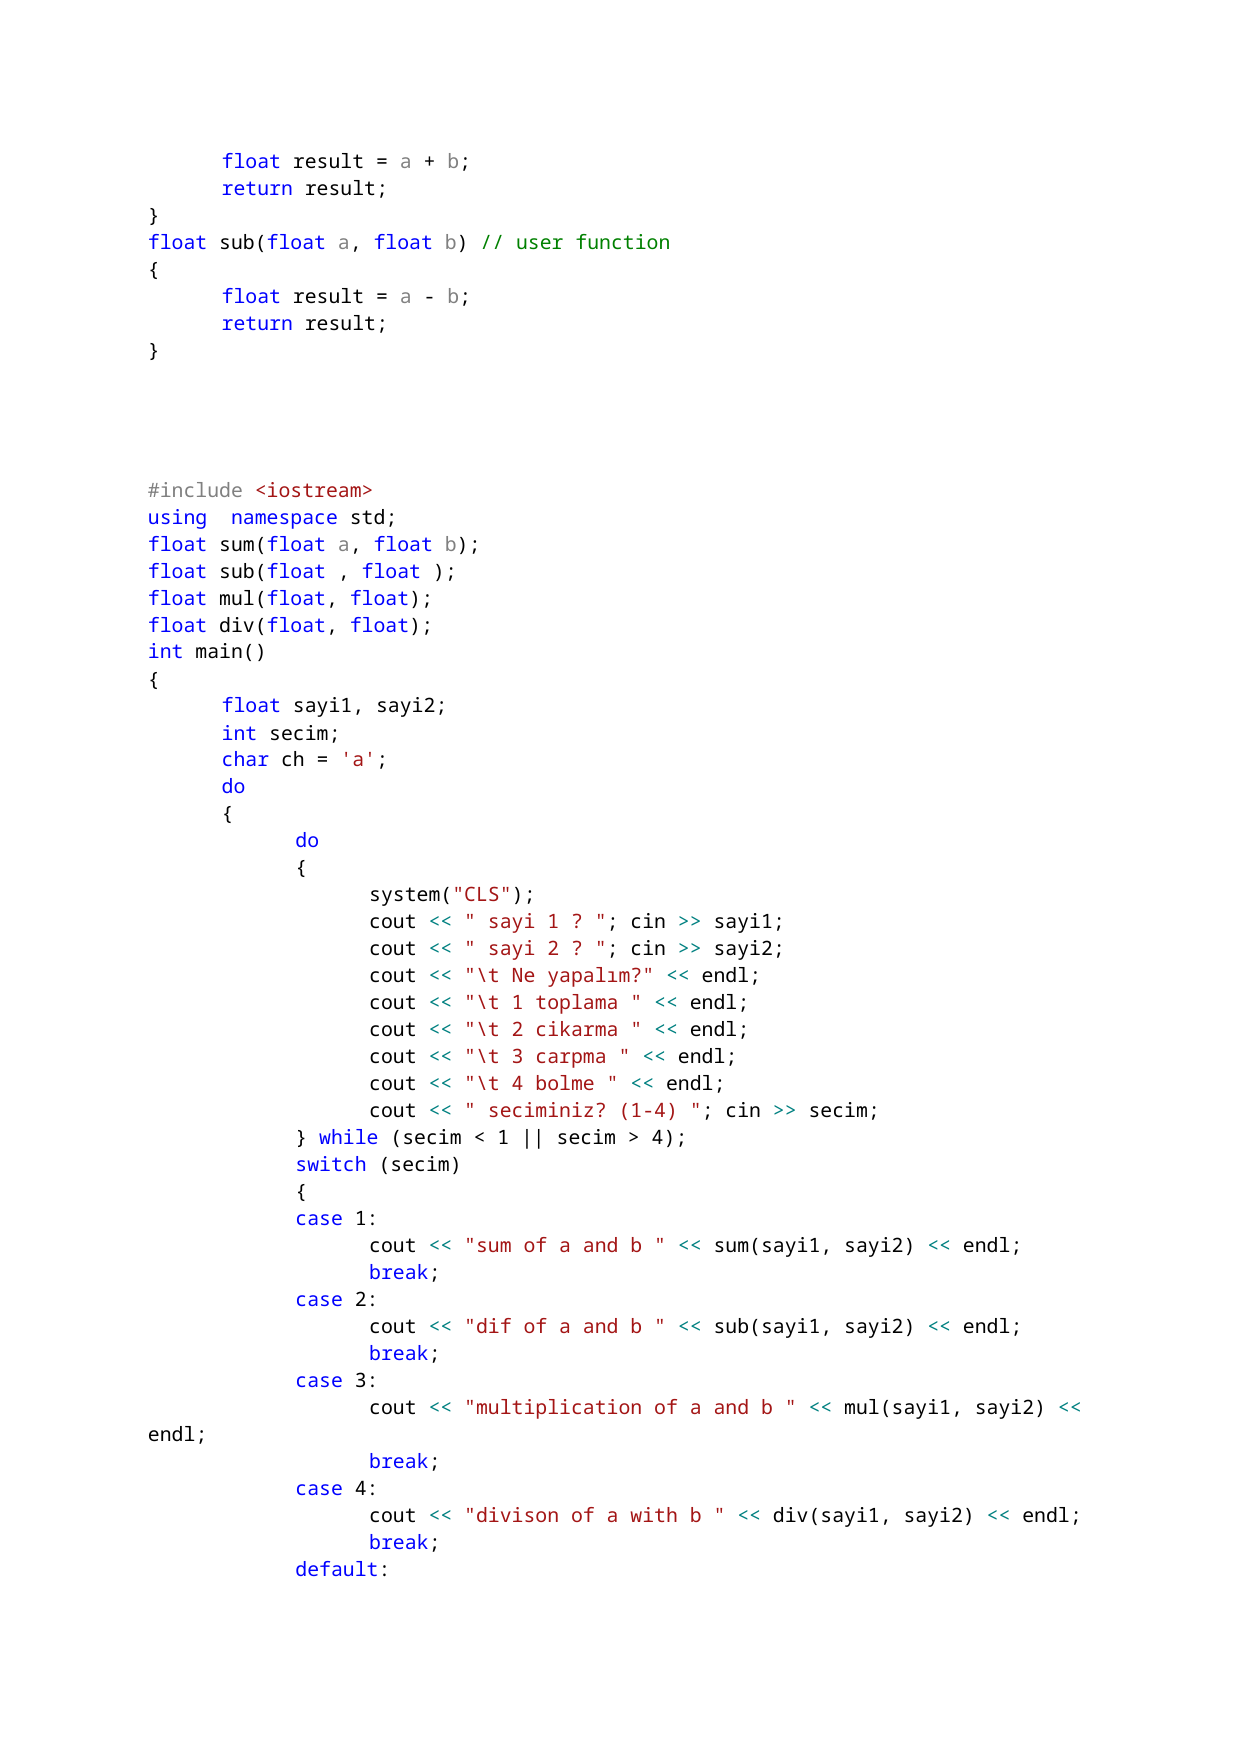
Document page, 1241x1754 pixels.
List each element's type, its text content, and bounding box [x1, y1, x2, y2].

text float sub(float , float ); [148, 557, 1093, 584]
text cout << "multiplication of a and b " << mul(sayi1, sayi2) << endl; [148, 1393, 1093, 1447]
text { [148, 854, 1093, 881]
text float sayi1, sayi2; [148, 692, 1093, 719]
text #include <iostream> [148, 476, 1093, 503]
text default: [148, 1555, 1093, 1582]
text int main() [148, 638, 1093, 665]
text cout << "\t 1 toplama " << endl; [148, 988, 1093, 1016]
text int secim; [148, 719, 1093, 746]
text cout << "sum of a and b " << sum(sayi1, sayi2) << endl; [148, 1231, 1093, 1258]
text case 2: [148, 1285, 1093, 1312]
text cout << "divison of a with b " << div(sayi1, sayi2) << endl; [148, 1501, 1093, 1528]
text cout << " seciminiz? (1-4) "; cin >> secim; [148, 1096, 1093, 1123]
text case 1: [148, 1204, 1093, 1231]
text } while (secim < 1 || secim > 4); [148, 1123, 1093, 1150]
text } [148, 336, 1093, 363]
text case 3: [148, 1366, 1093, 1393]
text cout << "dif of a and b " << sub(sayi1, sayi2) << endl; [148, 1312, 1093, 1339]
text { [148, 256, 1093, 282]
text cout << " sayi 2 ? "; cin >> sayi2; [148, 934, 1093, 962]
text { [148, 665, 1093, 692]
text cout << "\t 2 cikarma " << endl; [148, 1016, 1093, 1042]
text return result; [148, 174, 1093, 202]
text float mul(float, float); [148, 584, 1093, 611]
text { [148, 1177, 1093, 1204]
text float sub(float a, float b) // user function [148, 228, 1093, 256]
text using namespace std; [148, 503, 1093, 530]
text float result = a - b; [148, 282, 1093, 309]
text break; [148, 1447, 1093, 1474]
text case 4: [148, 1474, 1093, 1501]
text float div(float, float); [148, 611, 1093, 638]
text switch (secim) [148, 1150, 1093, 1177]
text } [148, 202, 1093, 228]
text { [148, 800, 1093, 827]
text return result; [148, 309, 1093, 336]
text char ch = 'a'; [148, 746, 1093, 773]
text float sum(float a, float b); [148, 530, 1093, 557]
text float result = a + b; [148, 148, 1093, 174]
text cout << " sayi 1 ? "; cin >> sayi1; [148, 908, 1093, 934]
text system("CLS"); [148, 881, 1093, 908]
text break; [148, 1528, 1093, 1555]
text cout << "\t 3 carpma " << endl; [148, 1042, 1093, 1069]
text do [148, 773, 1093, 800]
text break; [148, 1339, 1093, 1366]
text do [148, 827, 1093, 854]
text break; [148, 1258, 1093, 1285]
text cout << "\t Ne yapalım?" << endl; [148, 962, 1093, 988]
text cout << "\t 4 bolme " << endl; [148, 1069, 1093, 1096]
